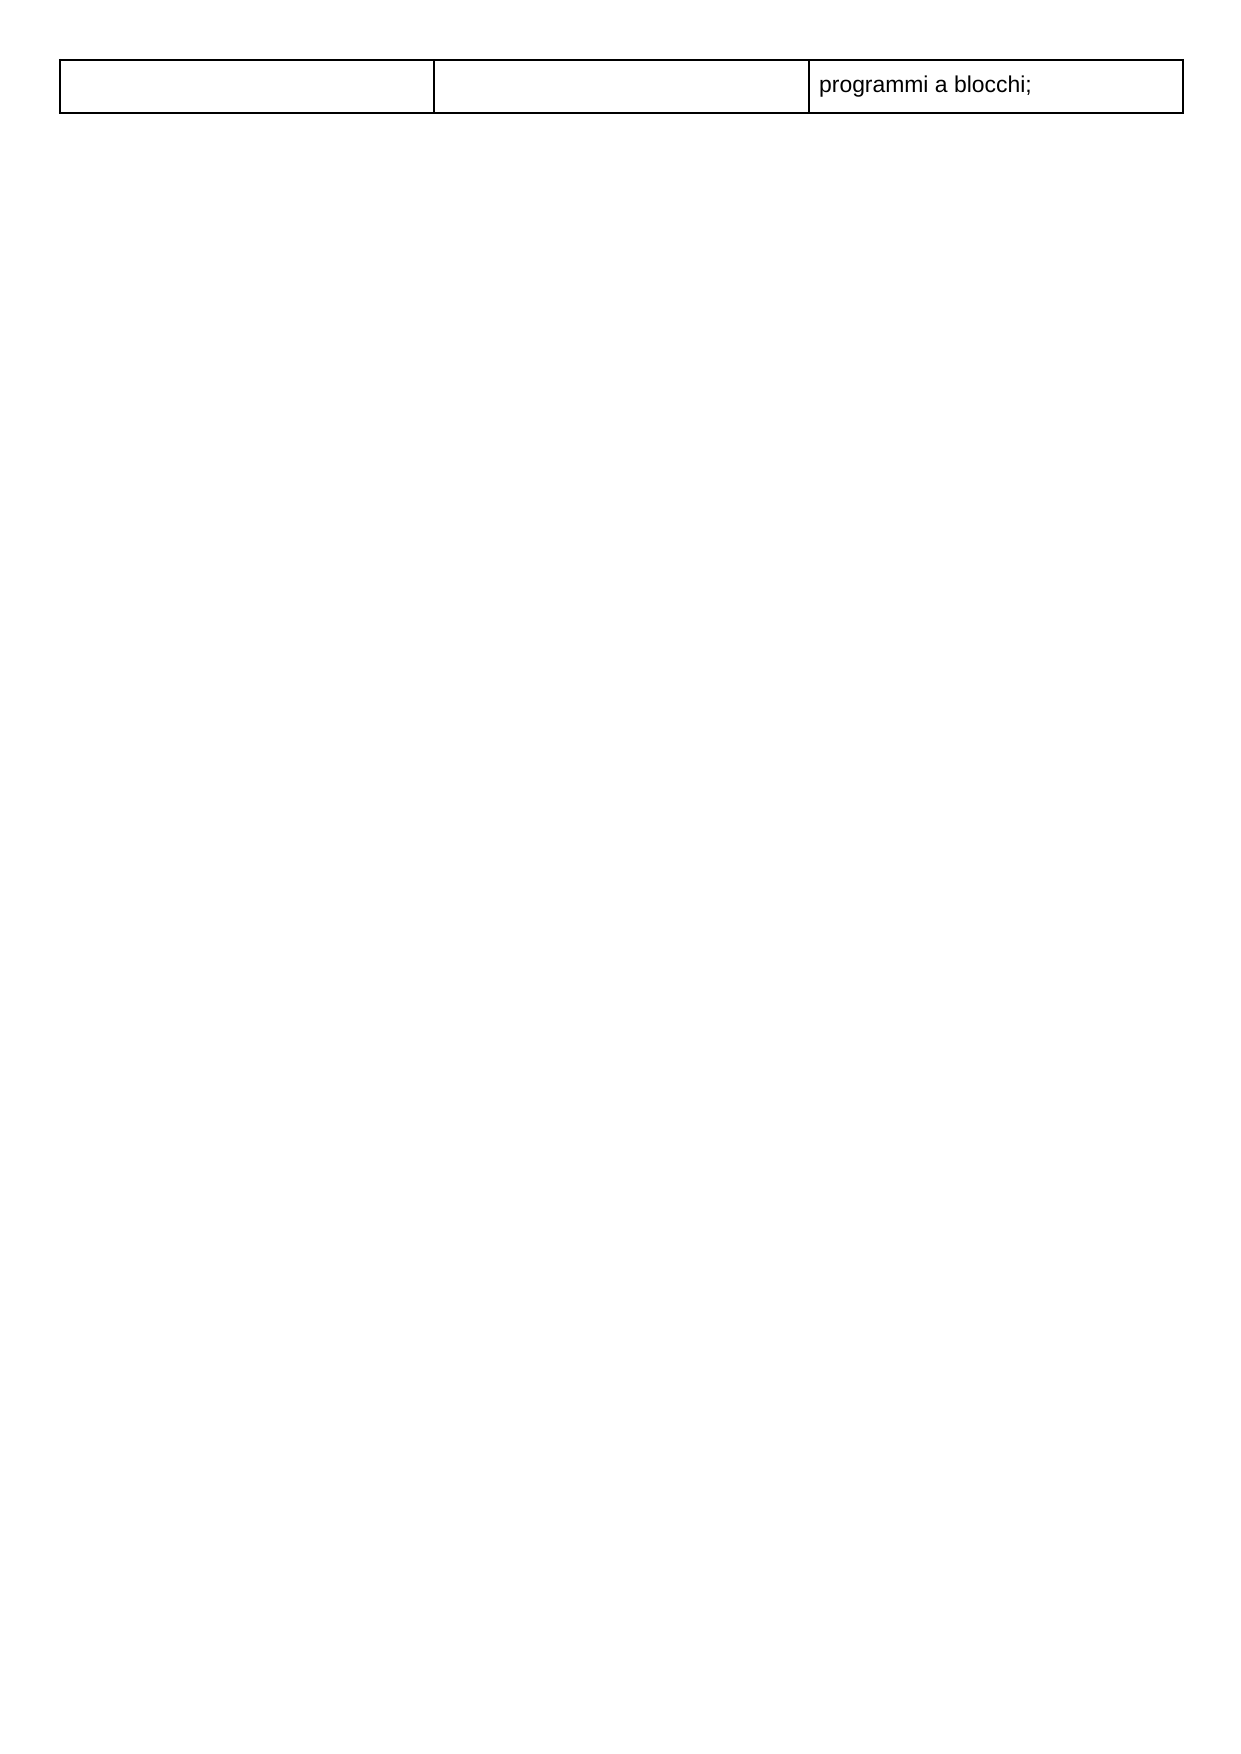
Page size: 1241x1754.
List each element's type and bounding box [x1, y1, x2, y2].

table_cell [435, 61, 808, 112]
table_cell [810, 61, 1182, 112]
table_cell [61, 61, 433, 112]
